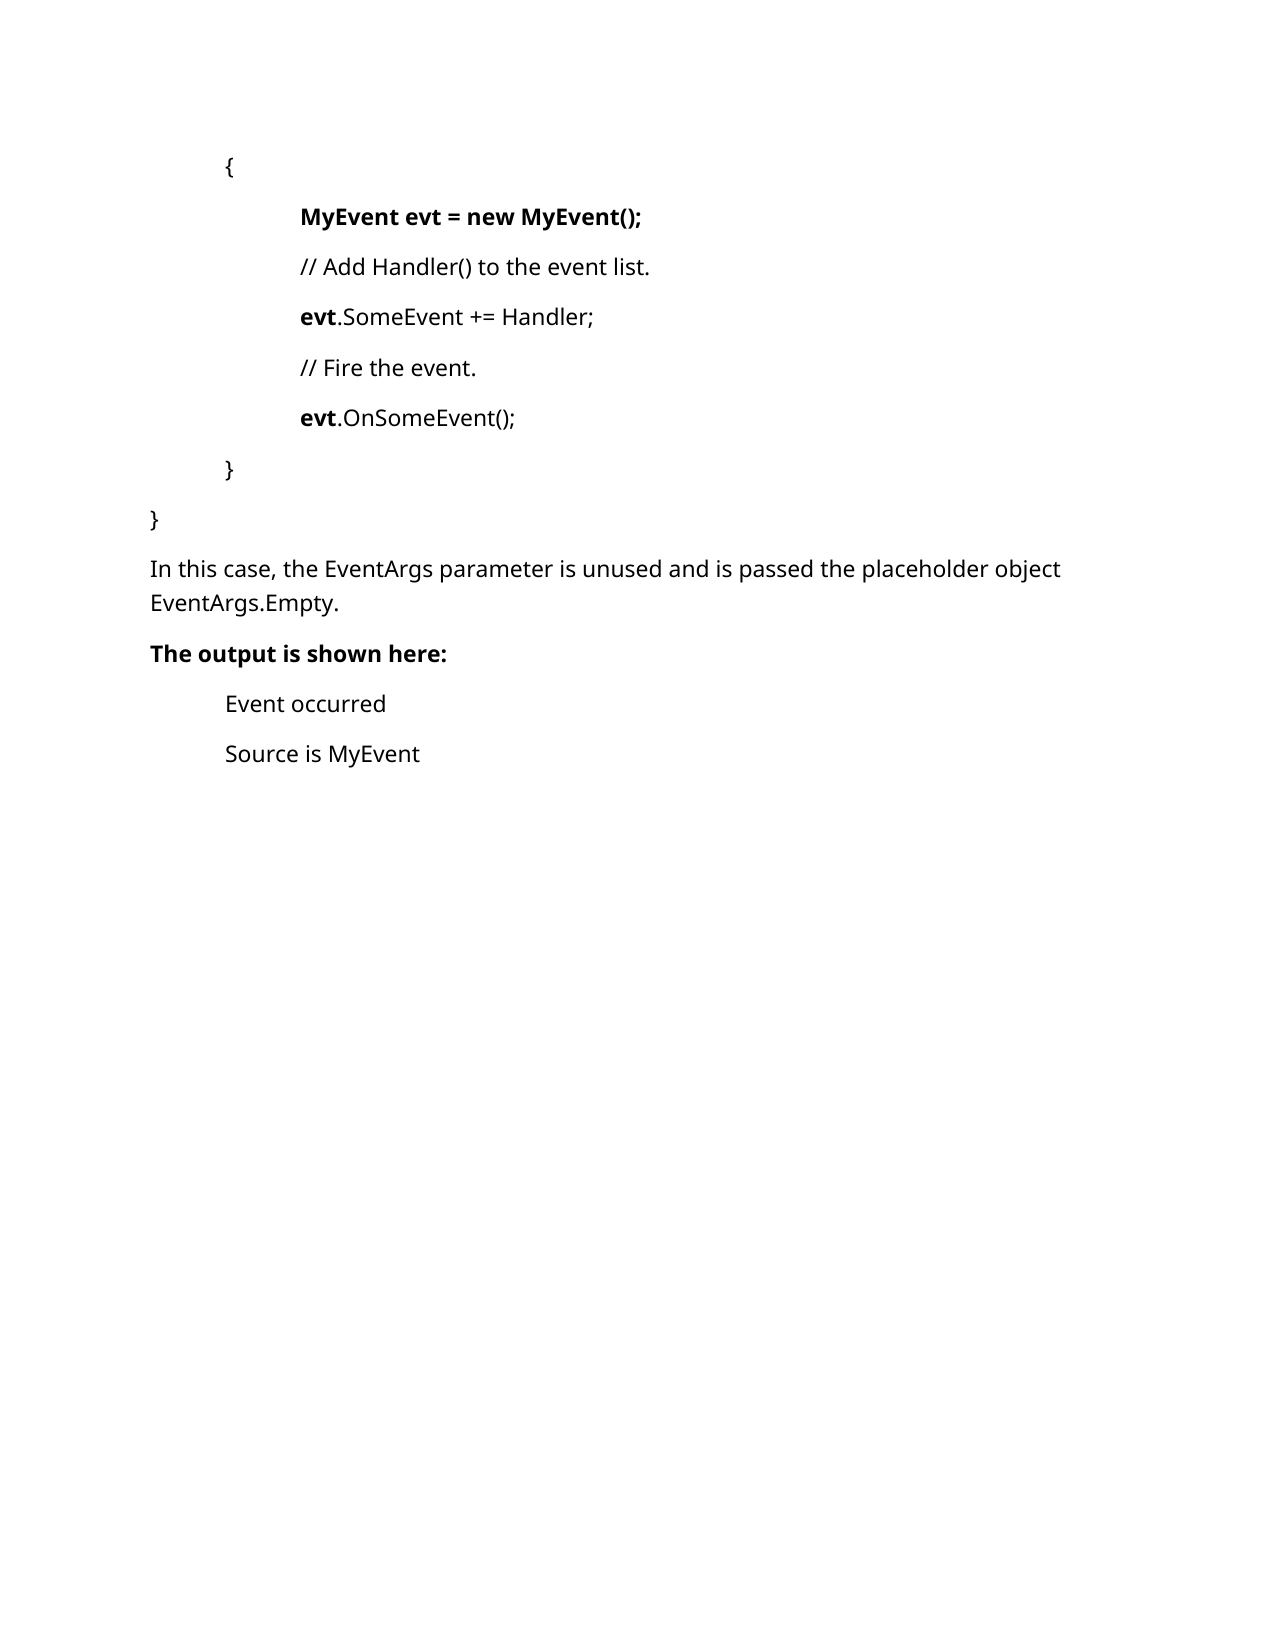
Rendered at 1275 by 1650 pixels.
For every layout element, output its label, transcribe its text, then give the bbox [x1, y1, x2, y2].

text In this case, the EventArgs parameter is unused and is passed the placeholder object EventArgs.Empty. [150, 553, 1125, 618]
text // Fire the event. [150, 352, 1125, 383]
text evt.SomeEvent += Handler; [225, 301, 1125, 332]
text { [150, 150, 1125, 181]
text } [150, 452, 1125, 484]
text The output is shown here: [150, 637, 1125, 669]
text Source is MyEvent [150, 738, 1125, 769]
text MyEvent evt = new MyEvent(); [225, 200, 1125, 232]
text } [150, 503, 1125, 534]
text Event occurred [150, 688, 1125, 719]
text evt.OnSomeEvent(); [225, 402, 1125, 433]
text // Add Handler() to the event list. [150, 251, 1125, 282]
